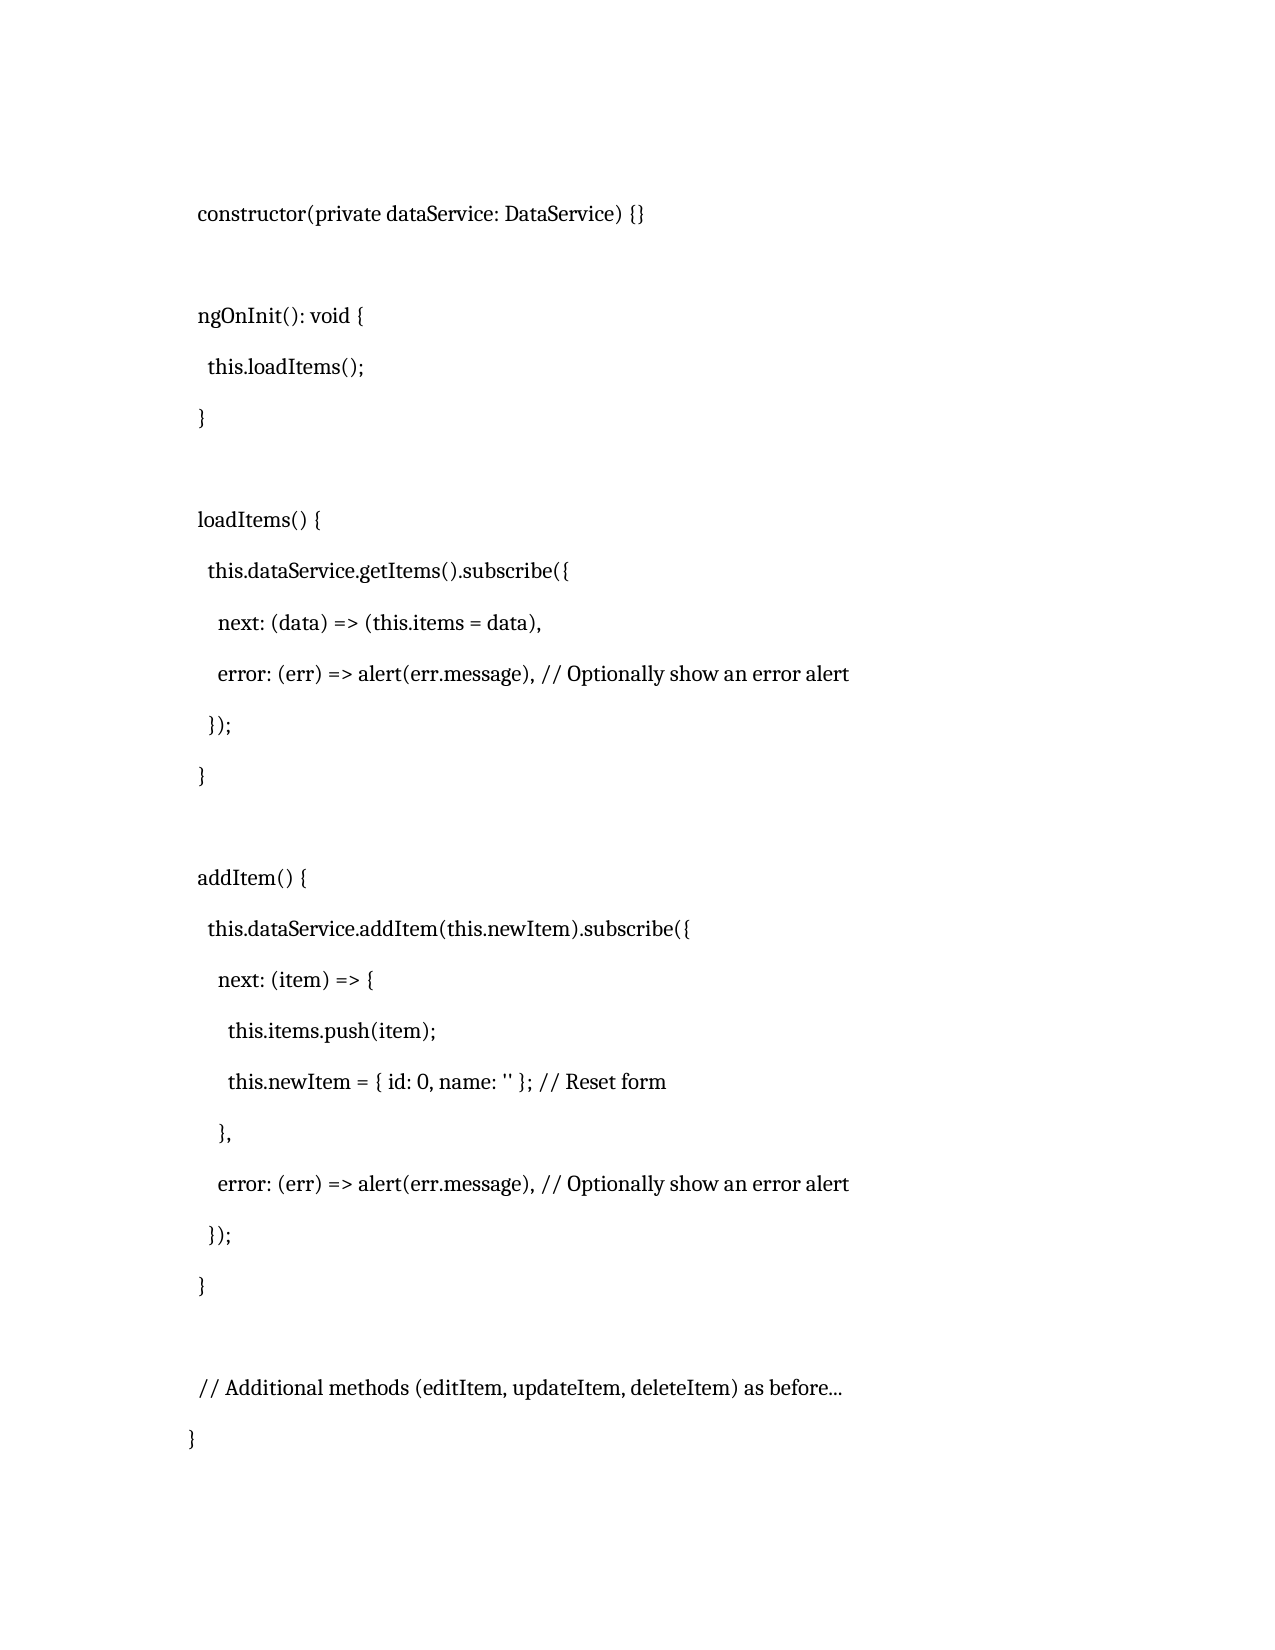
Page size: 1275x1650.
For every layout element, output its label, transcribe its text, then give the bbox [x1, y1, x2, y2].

text error: (err) => alert(err.message), // Optionally show an error alert [187, 660, 1087, 687]
text next: (item) => { [187, 967, 1087, 993]
text } [187, 1426, 1087, 1452]
text this.items.push(item); [187, 1018, 1087, 1044]
text } [187, 762, 1087, 789]
text }, [187, 1120, 1087, 1146]
text }); [187, 1222, 1087, 1248]
text constructor(private dataService: DataService) {} [187, 201, 1087, 227]
text this.newItem = { id: 0, name: '' }; // Reset form [187, 1069, 1087, 1095]
text this.dataService.getItems().subscribe({ [187, 558, 1087, 585]
text } [187, 405, 1087, 432]
text this.loadItems(); [187, 354, 1087, 381]
text // Additional methods (editItem, updateItem, deleteItem) as before... [187, 1375, 1087, 1401]
text ngOnInit(): void { [187, 303, 1087, 329]
text } [187, 1273, 1087, 1299]
text addItem() { [187, 864, 1087, 891]
text next: (data) => (this.items = data), [187, 609, 1087, 636]
text this.dataService.addItem(this.newItem).subscribe({ [187, 916, 1087, 942]
text loadItems() { [187, 507, 1087, 534]
text }); [187, 711, 1087, 738]
text error: (err) => alert(err.message), // Optionally show an error alert [187, 1171, 1087, 1197]
